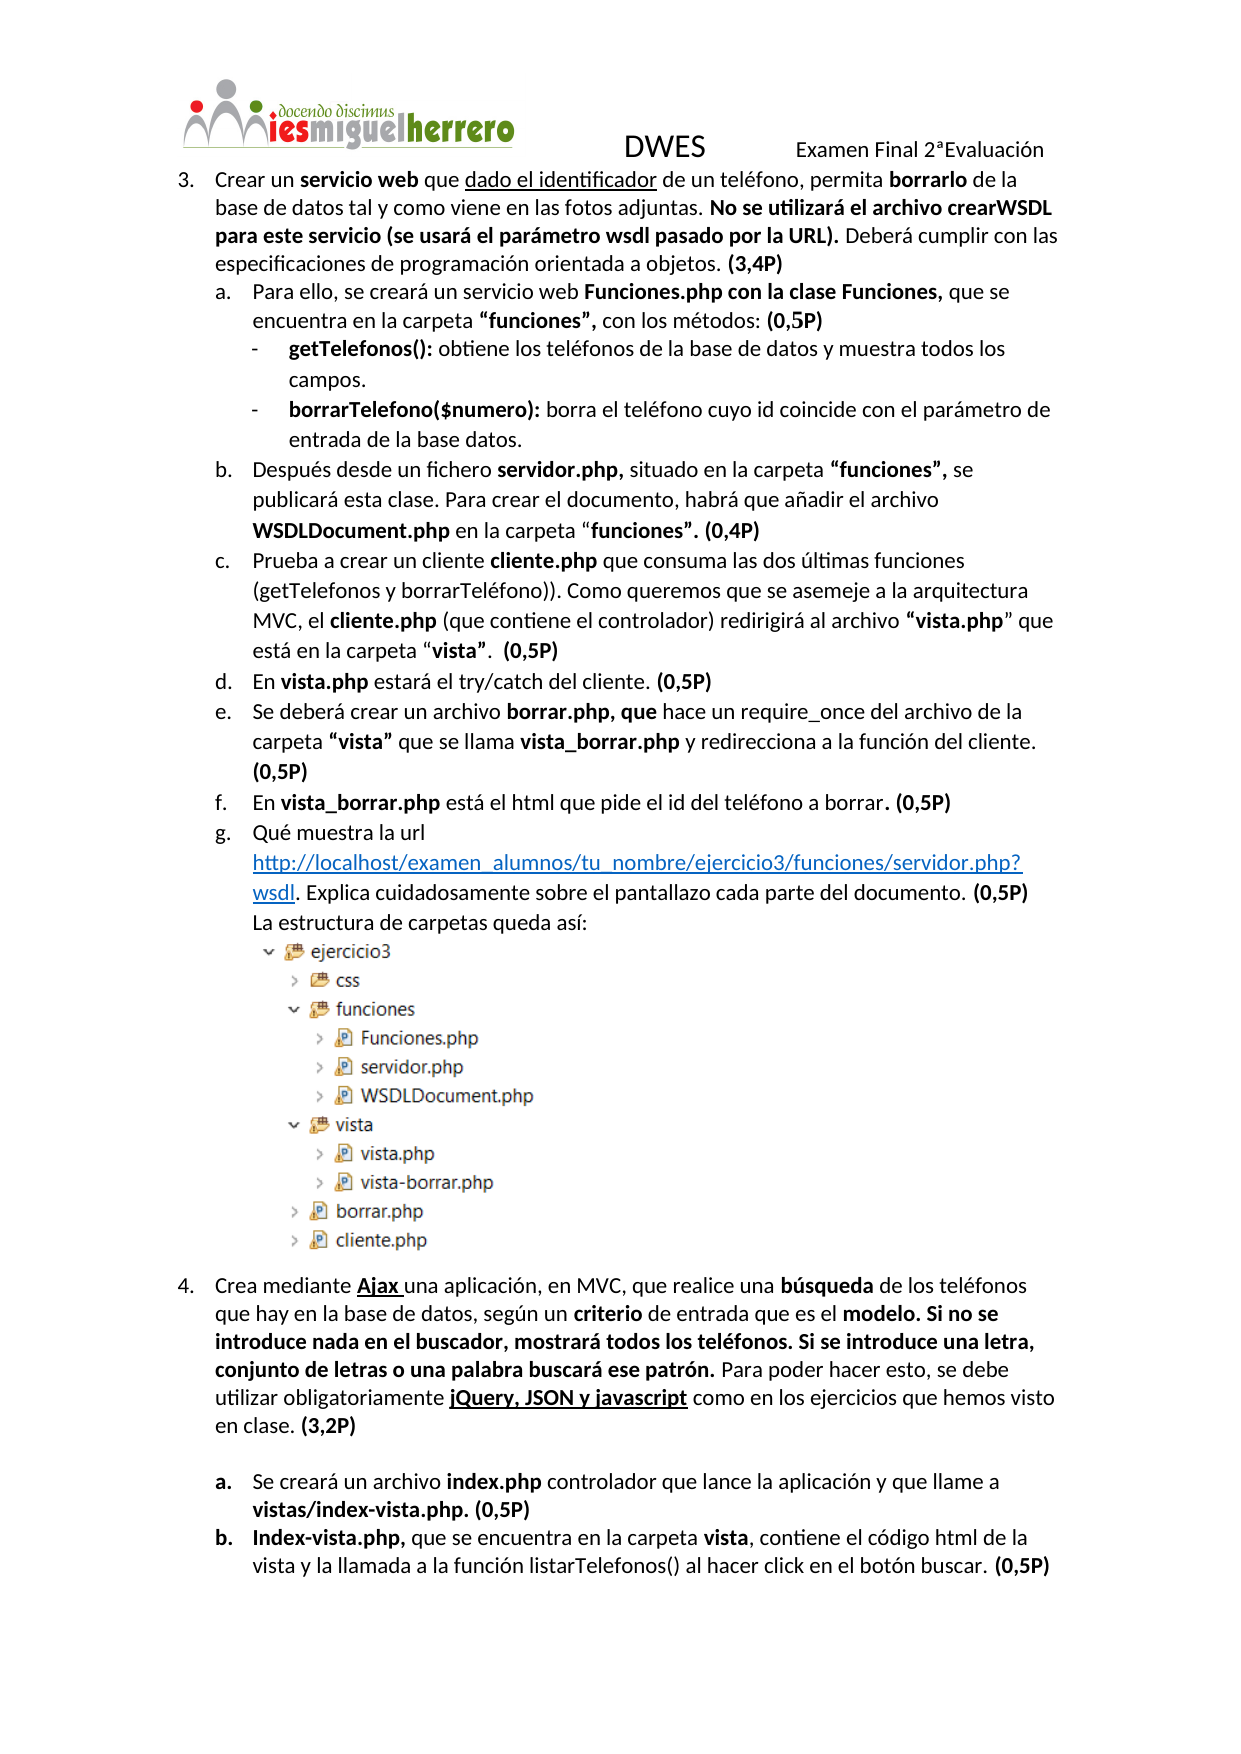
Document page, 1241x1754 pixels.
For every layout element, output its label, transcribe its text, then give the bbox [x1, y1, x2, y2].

list La estructura de carpetas queda así: [252, 908, 1063, 936]
picture [177, 73, 526, 157]
picture [252, 938, 564, 1253]
list getTelefonos(): obtiene los teléfonos de la base de datos y muestra todos los campos. [251, 334, 1063, 393]
list borrarTelefono($numero): borra el teléfono cuyo id coincide con el parámetro de entrada de la base datos. [251, 395, 1063, 453]
list Después desde un fichero servidor.php, situado en la carpeta “funciones”, se publicará esta clase. Para crear el documento, habrá que añadir el archivo WSDLDocument.php en la carpeta “funciones”. (0,4P) [215, 455, 1063, 544]
list Crea mediante Ajax una aplicación, en MVC, que realice una búsqueda de los teléfonos que hay en la base de datos, según un criterio de entrada que es el modelo. Si no se introduce nada en el buscador, mostrará todos los teléfonos. Si se introduce una letra, conjunto de letras o una palabra buscará ese patrón. Para poder hacer esto, se debe utilizar obligatoriamente jQuery, JSON y javascript como en los ejercicios que hemos visto en clase. (3,2P) [177, 1271, 1063, 1439]
list Qué muestra la url http://localhost/examen_alumnos/tu_nombre/ejercicio3/funciones/servidor.php?wsdl. Explica cuidadosamente sobre el pantallazo cada parte del documento. (0,5P) [215, 818, 1063, 906]
list Se creará un archivo index.php controlador que lance la aplicación y que llame a vistas/index-vista.php. (0,5P) [215, 1467, 1063, 1523]
list Prueba a crear un cliente cliente.php que consuma las dos últimas funciones (getTelefonos y borrarTeléfono)). Como queremos que se asemeje a la arquitectura MVC, el cliente.php (que contiene el controlador) redirigirá al archivo “vista.php” que está en la carpeta “vista”. (0,5P) [215, 546, 1063, 664]
list Index-vista.php, que se encuentra en la carpeta vista, contiene el código html de la vista y la llamada a la función listarTelefonos() al hacer click en el botón buscar. (0,5P) [215, 1523, 1063, 1579]
list Se deberá crear un archivo borrar.php, que hace un require_once del archivo de la carpeta “vista” que se llama vista_borrar.php y redirecciona a la función del cliente. (0,5P) [215, 697, 1063, 785]
list Crear un servicio web que dado el identificador de un teléfono, permita borrarlo de la base de datos tal y como viene en las fotos adjuntas. No se utilizará el archivo crearWSDL para este servicio (se usará el parámetro wsdl pasado por la URL). Deberá cumplir con las especificaciones de programación orientada a objetos. (3,4P) [177, 165, 1063, 277]
list En vista.php estará el try/catch del cliente. (0,5P) [215, 667, 1063, 695]
list En vista_borrar.php está el html que pide el id del teléfono a borrar. (0,5P) [215, 788, 1063, 816]
list Para ello, se creará un servicio web Funciones.php con la clase Funciones, que se encuentra en la carpeta “funciones”, con los métodos: (0,5P) [215, 277, 1063, 334]
